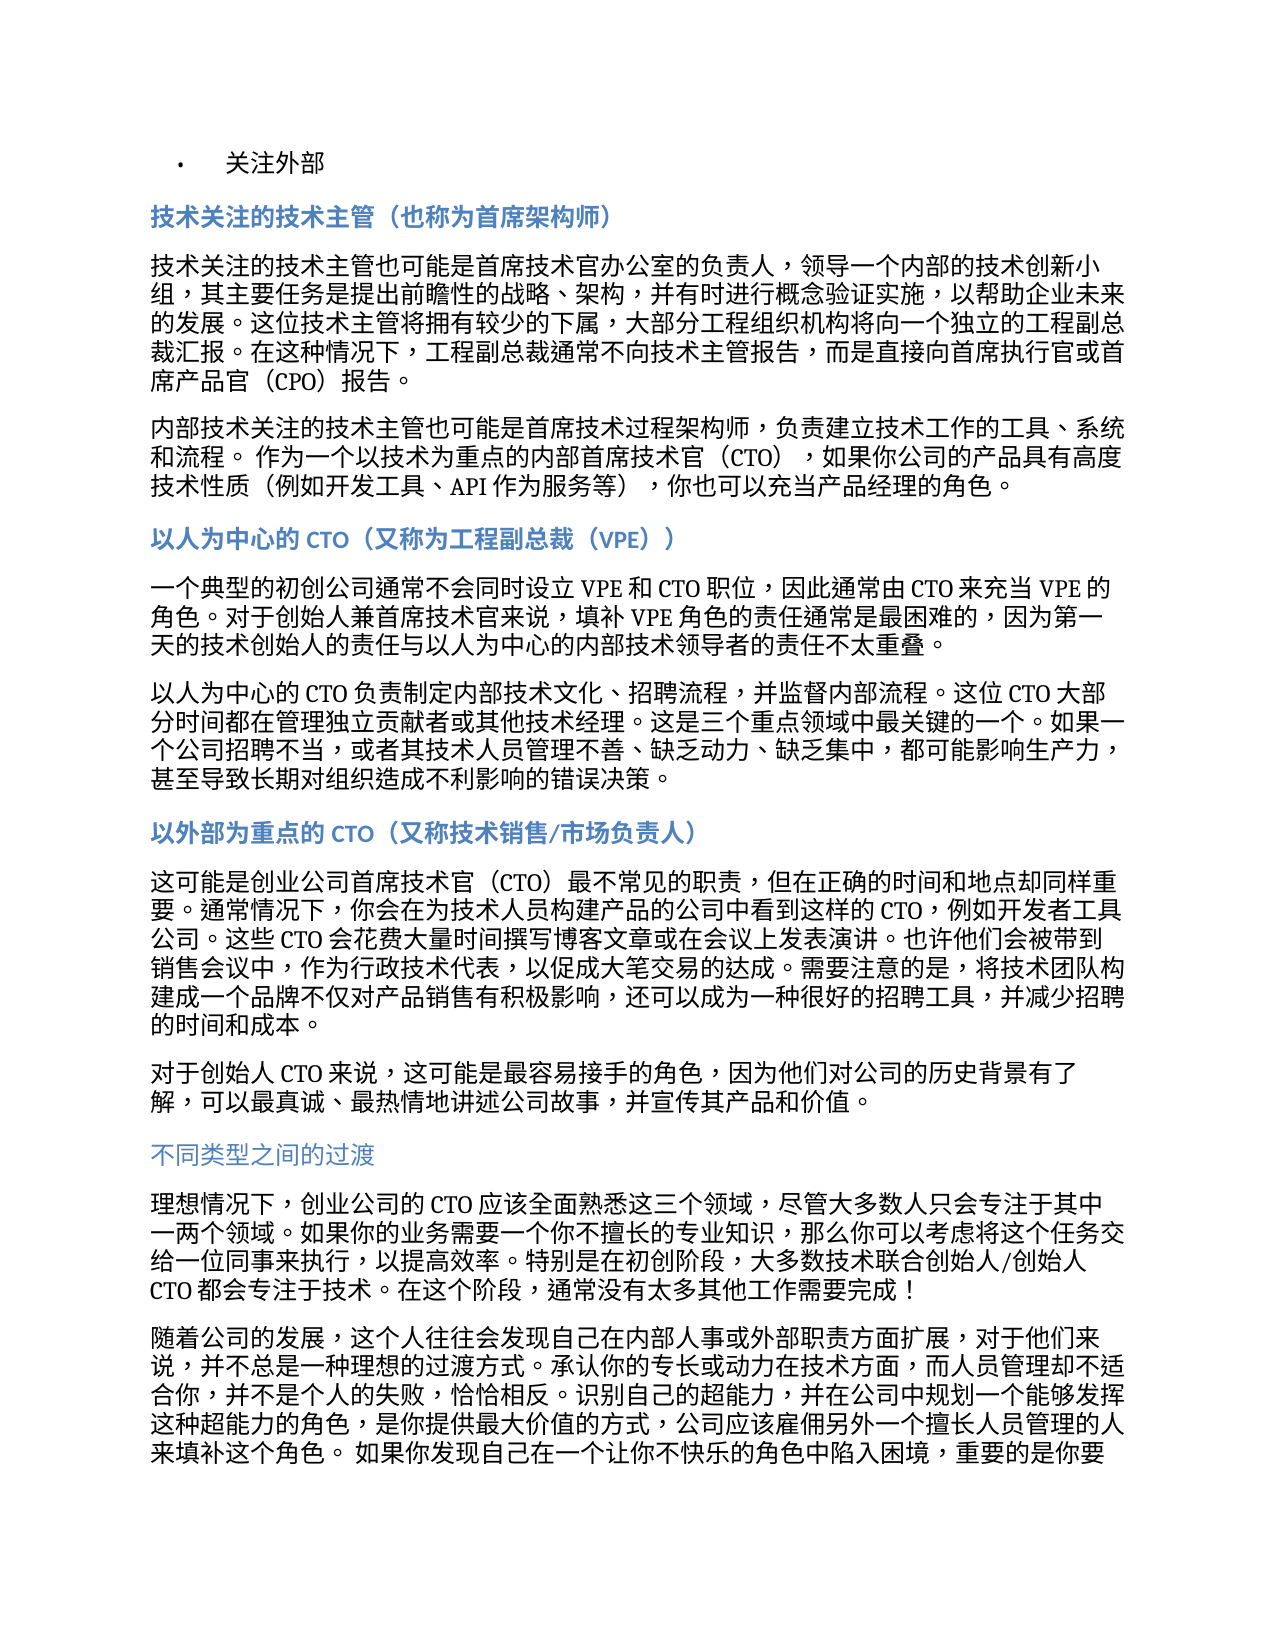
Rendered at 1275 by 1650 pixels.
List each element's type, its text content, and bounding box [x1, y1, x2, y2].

text 以人为中心的 CTO 负责制定内部技术文化、招聘流程，并监督内部流程。这位 CTO 大部分时间都在管理独立贡献者或其他技术经理。这是三个重点领域中最关键的一个。如果一个公司招聘不当，或者其技术人员管理不善、缺乏动力、缺乏集中，都可能影响生产力，甚至导致长期对组织造成不利影响的错误决策。 [150, 680, 1125, 795]
text 一个典型的初创公司通常不会同时设立 VPE 和 CTO 职位，因此通常由 CTO 来充当 VPE 的角色。对于创始人兼首席技术官来说，填补 VPE 角色的责任通常是最困难的，因为第一天的技术创始人的责任与以人为中心的内部技术领导者的责任不太重叠。 [150, 575, 1125, 661]
text 对于创始人 CTO 来说，这可能是最容易接手的角色，因为他们对公司的历史背景有了解，可以最真诚、最热情地讲述公司故事，并宣传其产品和价值。 [150, 1060, 1125, 1117]
text 内部技术关注的技术主管也可能是首席技术过程架构师，负责建立技术工作的工具、系统和流程。 作为一个以技术为重点的内部首席技术官（CTO），如果你公司的产品具有高度技术性质（例如开发工具、API 作为服务等），你也可以充当产品经理的角色。 [150, 415, 1125, 501]
list 关注外部 [175, 150, 1125, 179]
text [150, 1324, 1125, 1468]
subtitle 以外部为重点的 CTO（又称技术销售/市场负责人） [150, 816, 1125, 850]
subtitle 技术关注的技术主管（也称为首席架构师） [150, 199, 1125, 234]
text 理想情况下，创业公司的 CTO 应该全面熟悉这三个领域，尽管大多数人只会专注于其中一两个领域。如果你的业务需要一个你不擅长的专业知识，那么你可以考虑将这个任务交给一位同事来执行，以提高效率。特别是在初创阶段，大多数技术联合创始人/创始人 CTO 都会专注于技术。在这个阶段，通常没有太多其他工作需要完成！ [150, 1191, 1125, 1306]
text 这可能是创业公司首席技术官（CTO）最不常见的职责，但在正确的时间和地点却同样重要。通常情况下，你会在为技术人员构建产品的公司中看到这样的 CTO，例如开发者工具公司。这些 CTO 会花费大量时间撰写博客文章或在会议上发表演讲。也许他们会被带到销售会议中，作为行政技术代表，以促成大笔交易的达成。需要注意的是，将技术团队构建成一个品牌不仅对产品销售有积极影响，还可以成为一种很好的招聘工具，并减少招聘的时间和成本。 [150, 868, 1125, 1041]
text 技术关注的技术主管也可能是首席技术官办公室的负责人，领导一个内部的技术创新小组，其主要任务是提出前瞻性的战略、架构，并有时进行概念验证实施，以帮助企业未来的发展。这位技术主管将拥有较少的下属，大部分工程组织机构将向一个独立的工程副总裁汇报。在这种情况下，工程副总裁通常不向技术主管报告，而是直接向首席执行官或首席产品官（CPO）报告。 [150, 252, 1125, 396]
subtitle 以人为中心的 CTO（又称为工程副总裁（VPE）） [150, 522, 1125, 556]
subtitle 不同类型之间的过渡 [150, 1138, 1125, 1172]
